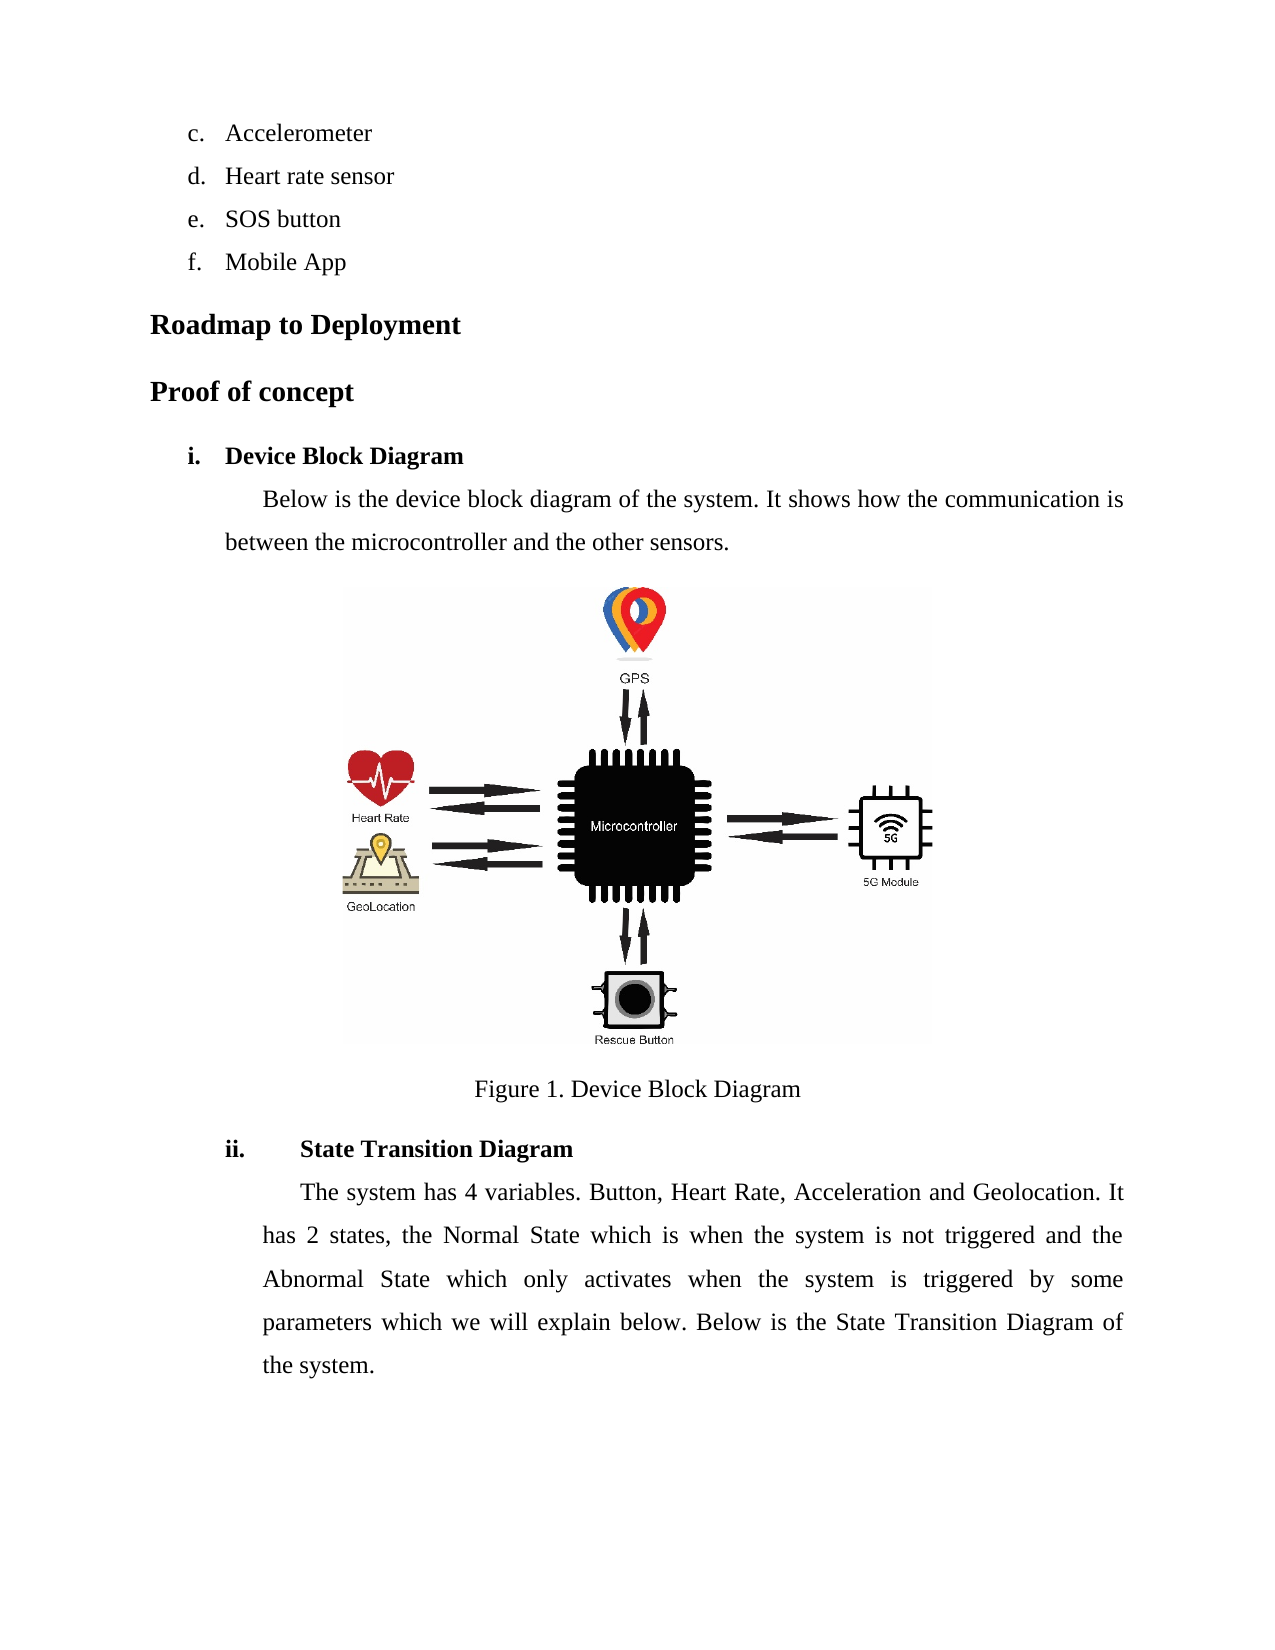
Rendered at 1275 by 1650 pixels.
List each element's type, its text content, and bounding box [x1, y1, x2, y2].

list Below is the device block diagram of the system. It shows how the communication is between the microcontroller and the other sensors. [225, 484, 1125, 556]
text Figure 1. Device Block Diagram [150, 1074, 1125, 1103]
text Proof of concept [150, 374, 1125, 408]
list Accelerometer [187, 118, 1125, 147]
list SOS button [187, 204, 1125, 233]
list Heart rate sensor [187, 161, 1125, 190]
picture [342, 587, 933, 1044]
text Roadmap to Deployment [150, 307, 1125, 341]
list Mobile App [187, 247, 1125, 276]
list Device Block Diagram [187, 441, 1125, 470]
list The system has 4 variables. Button, Heart Rate, Acceleration and Geolocation. It has 2 states, the Normal State which is when the system is not triggered and the Abnormal State which only activates when the system is triggered by some parameters which we will explain below. Below is the State Transition Diagram of the system. [262, 1177, 1125, 1379]
list State Transition Diagram [225, 1134, 1125, 1163]
